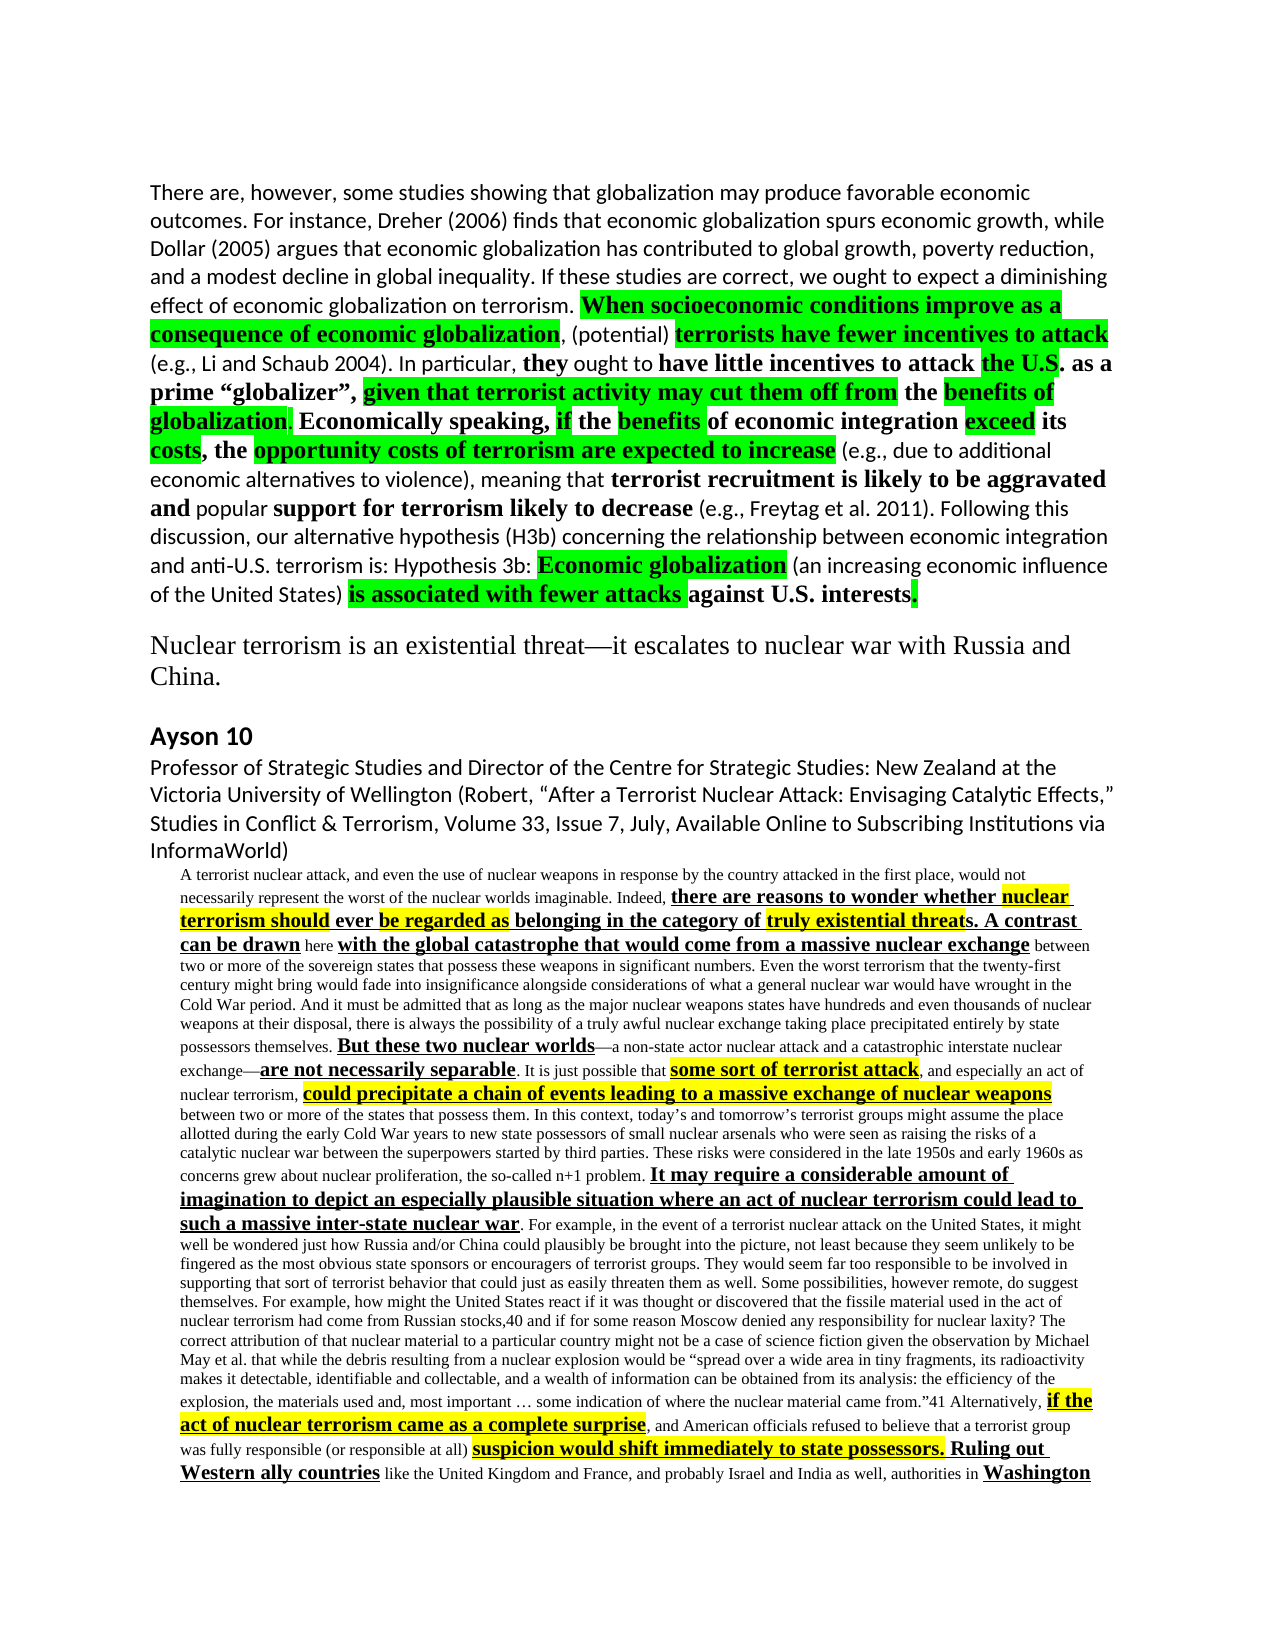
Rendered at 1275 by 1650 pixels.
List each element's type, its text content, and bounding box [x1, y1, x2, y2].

text There are, however, some studies showing that globalization may produce favorable economic outcomes. For instance, Dreher (2006) finds that economic globalization spurs economic growth, while Dollar (2005) argues that economic globalization has contributed to global growth, poverty reduction, and a modest decline in global inequality. If these studies are correct, we ought to expect a diminishing effect of economic globalization on terrorism. When socioeconomic conditions improve as a consequence of economic globalization, (potential) terrorists have fewer incentives to attack (e.g., Li and Schaub 2004). In particular, they ought to have little incentives to attack the U.S. as a prime “globalizer”, given that terrorist activity may cut them off from the benefits of globalization. Economically speaking, if the benefits of economic integration exceed its costs, the opportunity costs of terrorism are expected to increase (e.g., due to additional economic alternatives to violence), meaning that terrorist recruitment is likely to be aggravated and popular support for terrorism likely to decrease (e.g., Freytag et al. 2011). Following this discussion, our alternative hypothesis (H3b) concerning the relationship between economic integration and anti‐U.S. terrorism is: Hypothesis 3b: Economic globalization (an increasing economic influence of the United States) is associated with fewer attacks against U.S. interests. [150, 178, 1125, 608]
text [180, 865, 1095, 1484]
text Ayson 10 [150, 719, 1125, 753]
subtitle Nuclear terrorism is an existential threat—it escalates to nuclear war with Russia and China. [150, 629, 1125, 692]
text Professor of Strategic Studies and Director of the Centre for Strategic Studies: New Zealand at the Victoria University of Wellington (Robert, “After a Terrorist Nuclear Attack: Envisaging Catalytic Effects,” Studies in Conflict & Terrorism, Volume 33, Issue 7, July, Available Online to Subscribing Institutions via InformaWorld) [150, 753, 1125, 865]
